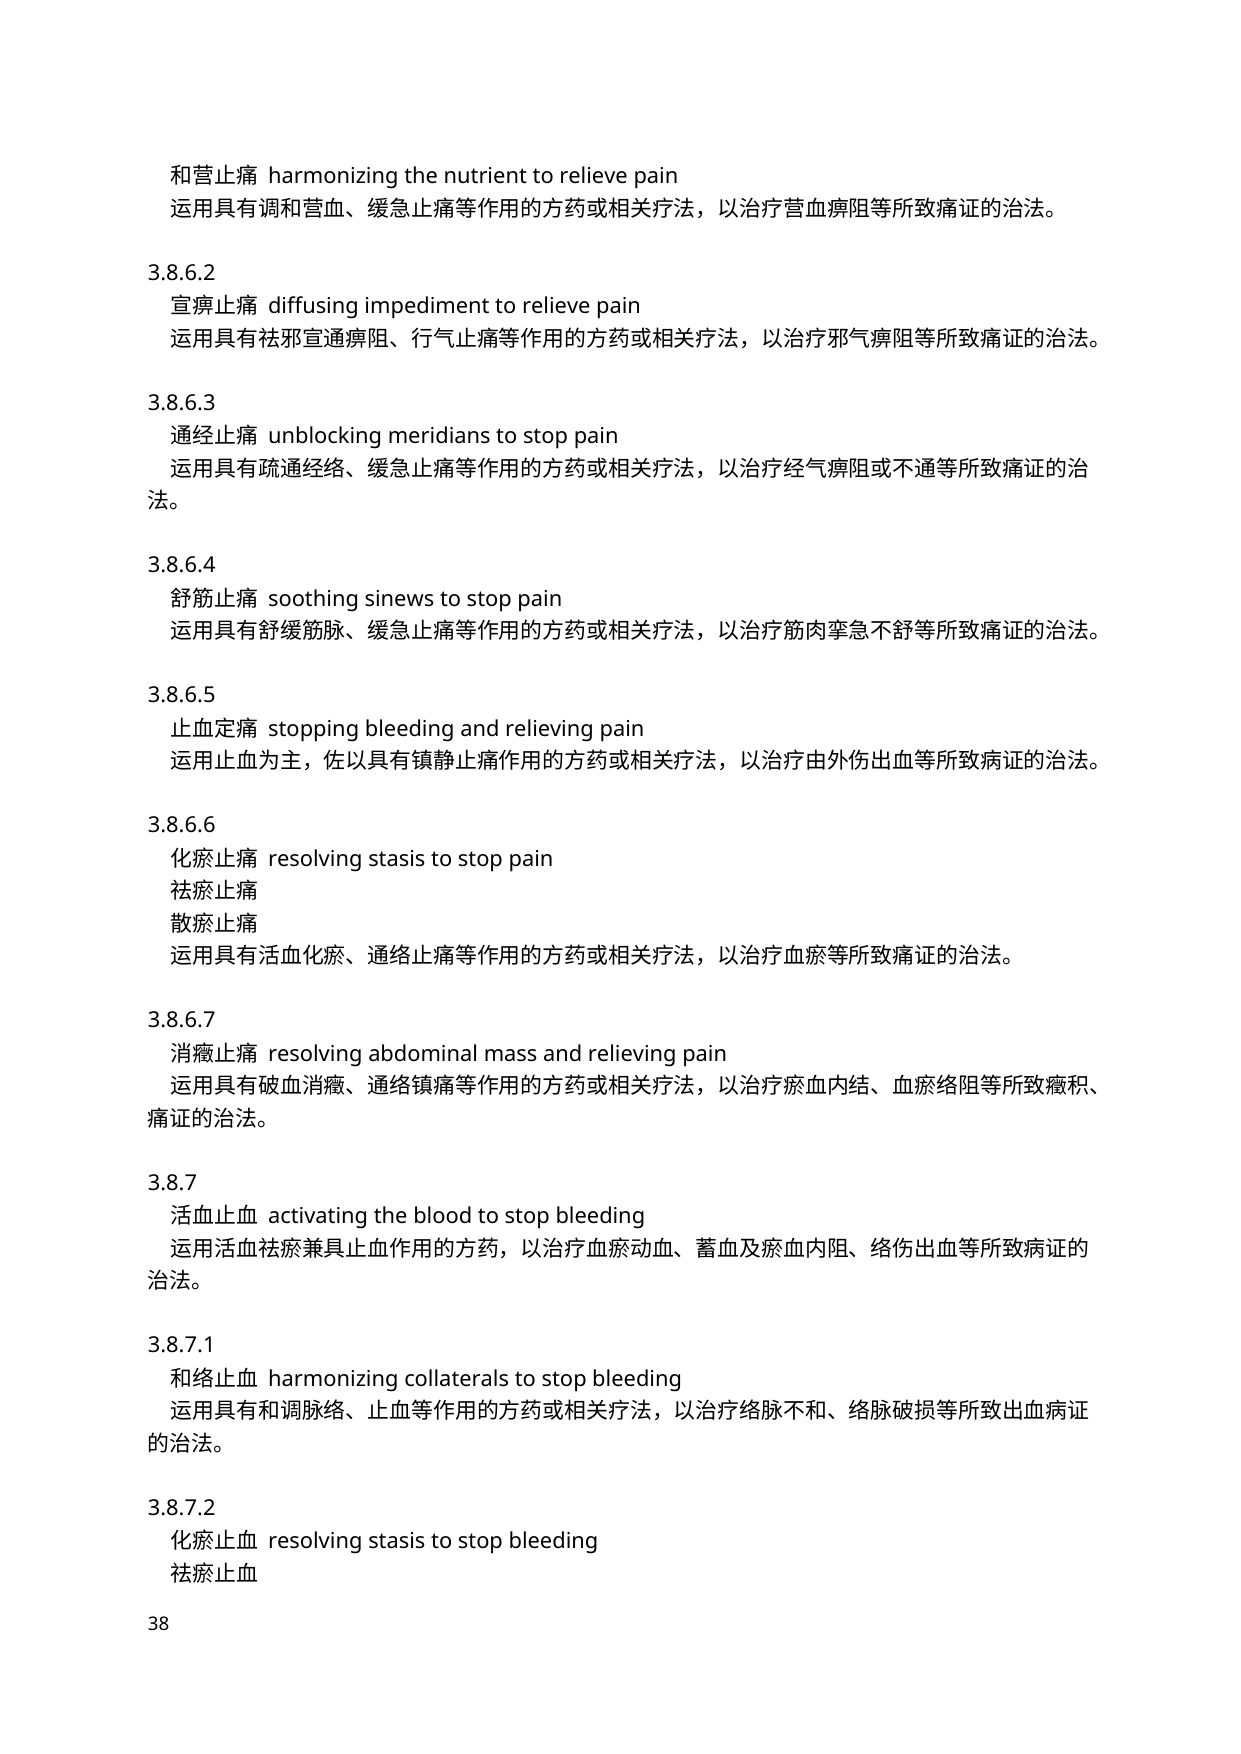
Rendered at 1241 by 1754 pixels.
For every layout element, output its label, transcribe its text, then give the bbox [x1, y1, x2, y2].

text 宣痹止痛 diffusing impediment to relieve pain [148, 288, 1092, 320]
text 运用具有调和营血、缓急止痛等作用的方药或相关疗法，以治疗营血痹阻等所致痛证的治法。 [148, 190, 1092, 223]
text 止血定痛 stopping bleeding and relieving pain [148, 710, 1092, 743]
text 活血止血 activating the blood to stop bleeding [148, 1198, 1092, 1230]
text 3.8.6.6 [148, 808, 1092, 840]
text 通经止痛 unblocking meridians to stop pain [148, 418, 1092, 450]
text 祛瘀止痛 [148, 873, 1092, 905]
text 舒筋止痛 soothing sinews to stop pain [148, 580, 1092, 613]
text 运用活血祛瘀兼具止血作用的方药，以治疗血瘀动血、蓄血及瘀血内阻、络伤出血等所致病证的治法。 [148, 1230, 1092, 1295]
text 运用具有祛邪宣通痹阻、行气止痛等作用的方药或相关疗法，以治疗邪气痹阻等所致痛证的治法。 [148, 320, 1092, 353]
text 3.8.6.3 [148, 385, 1092, 418]
text 和营止痛 harmonizing the nutrient to relieve pain [148, 158, 1092, 190]
text 运用具有活血化瘀、通络止痛等作用的方药或相关疗法，以治疗血瘀等所致痛证的治法。 [148, 938, 1092, 970]
text 和络止血 harmonizing collaterals to stop bleeding [148, 1360, 1092, 1393]
text 3.8.7 [148, 1165, 1092, 1198]
text 3.8.7.1 [148, 1328, 1092, 1360]
text 3.8.6.4 [148, 548, 1092, 580]
text 消癥止痛 resolving abdominal mass and relieving pain [148, 1035, 1092, 1068]
text 运用具有和调脉络、止血等作用的方药或相关疗法，以治疗络脉不和、络脉破损等所致出血病证的治法。 [148, 1393, 1092, 1458]
text 化瘀止痛 resolving stasis to stop pain [148, 840, 1092, 873]
text 祛瘀止血 [148, 1555, 1092, 1588]
text 3.8.7.2 [148, 1490, 1092, 1523]
text 3.8.6.7 [148, 1003, 1092, 1035]
text 化瘀止血 resolving stasis to stop bleeding [148, 1523, 1092, 1555]
text 散瘀止痛 [148, 905, 1092, 938]
text 运用具有破血消癥、通络镇痛等作用的方药或相关疗法，以治疗瘀血内结、血瘀络阻等所致癥积、痛证的治法。 [148, 1068, 1092, 1133]
text 3.8.6.5 [148, 678, 1092, 710]
text 运用具有舒缓筋脉、缓急止痛等作用的方药或相关疗法，以治疗筋肉挛急不舒等所致痛证的治法。 [148, 613, 1092, 645]
text 运用止血为主，佐以具有镇静止痛作用的方药或相关疗法，以治疗由外伤出血等所致病证的治法。 [148, 743, 1092, 775]
text 3.8.6.2 [148, 255, 1092, 288]
text 运用具有疏通经络、缓急止痛等作用的方药或相关疗法，以治疗经气痹阻或不通等所致痛证的治法。 [148, 450, 1092, 515]
